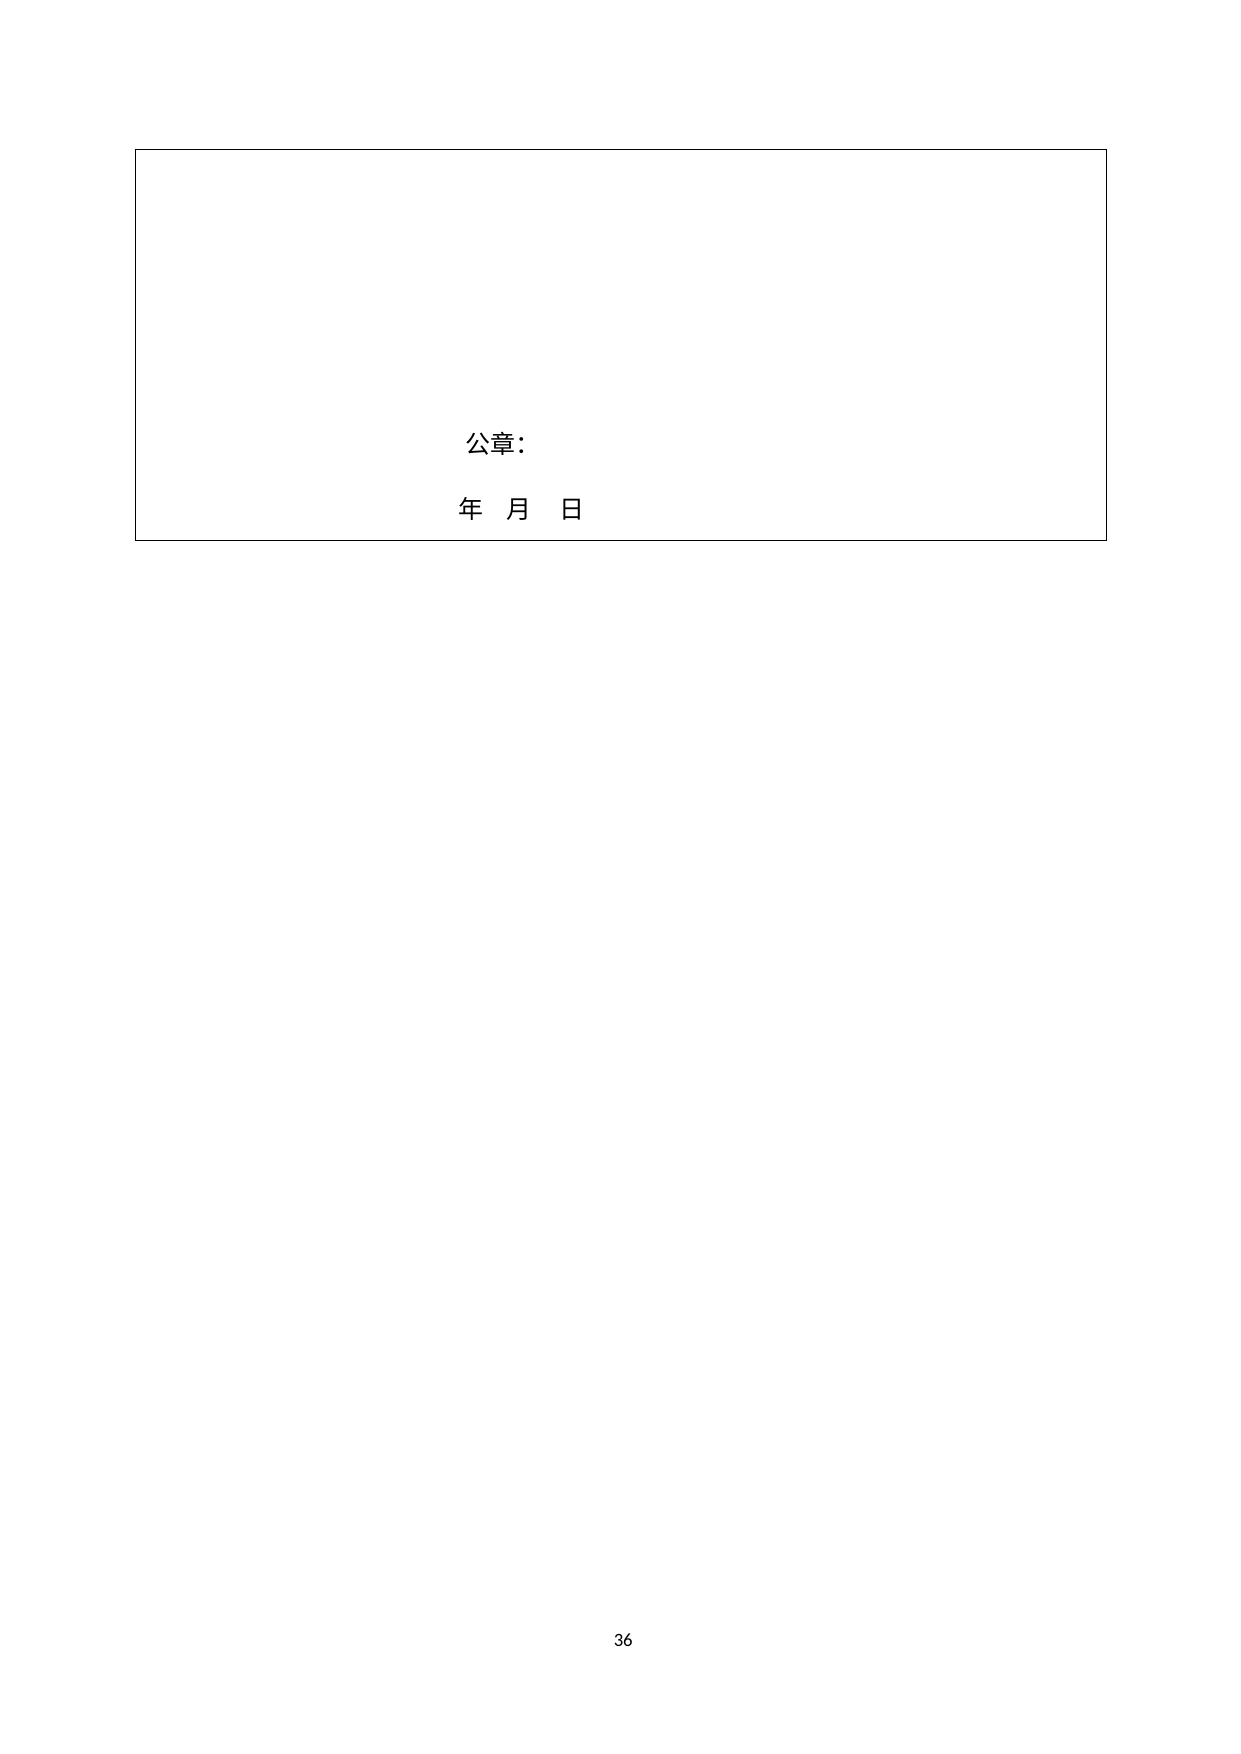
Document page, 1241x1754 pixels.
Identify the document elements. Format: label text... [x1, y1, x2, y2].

table_header 公章： 年 月 日 [136, 150, 1106, 540]
